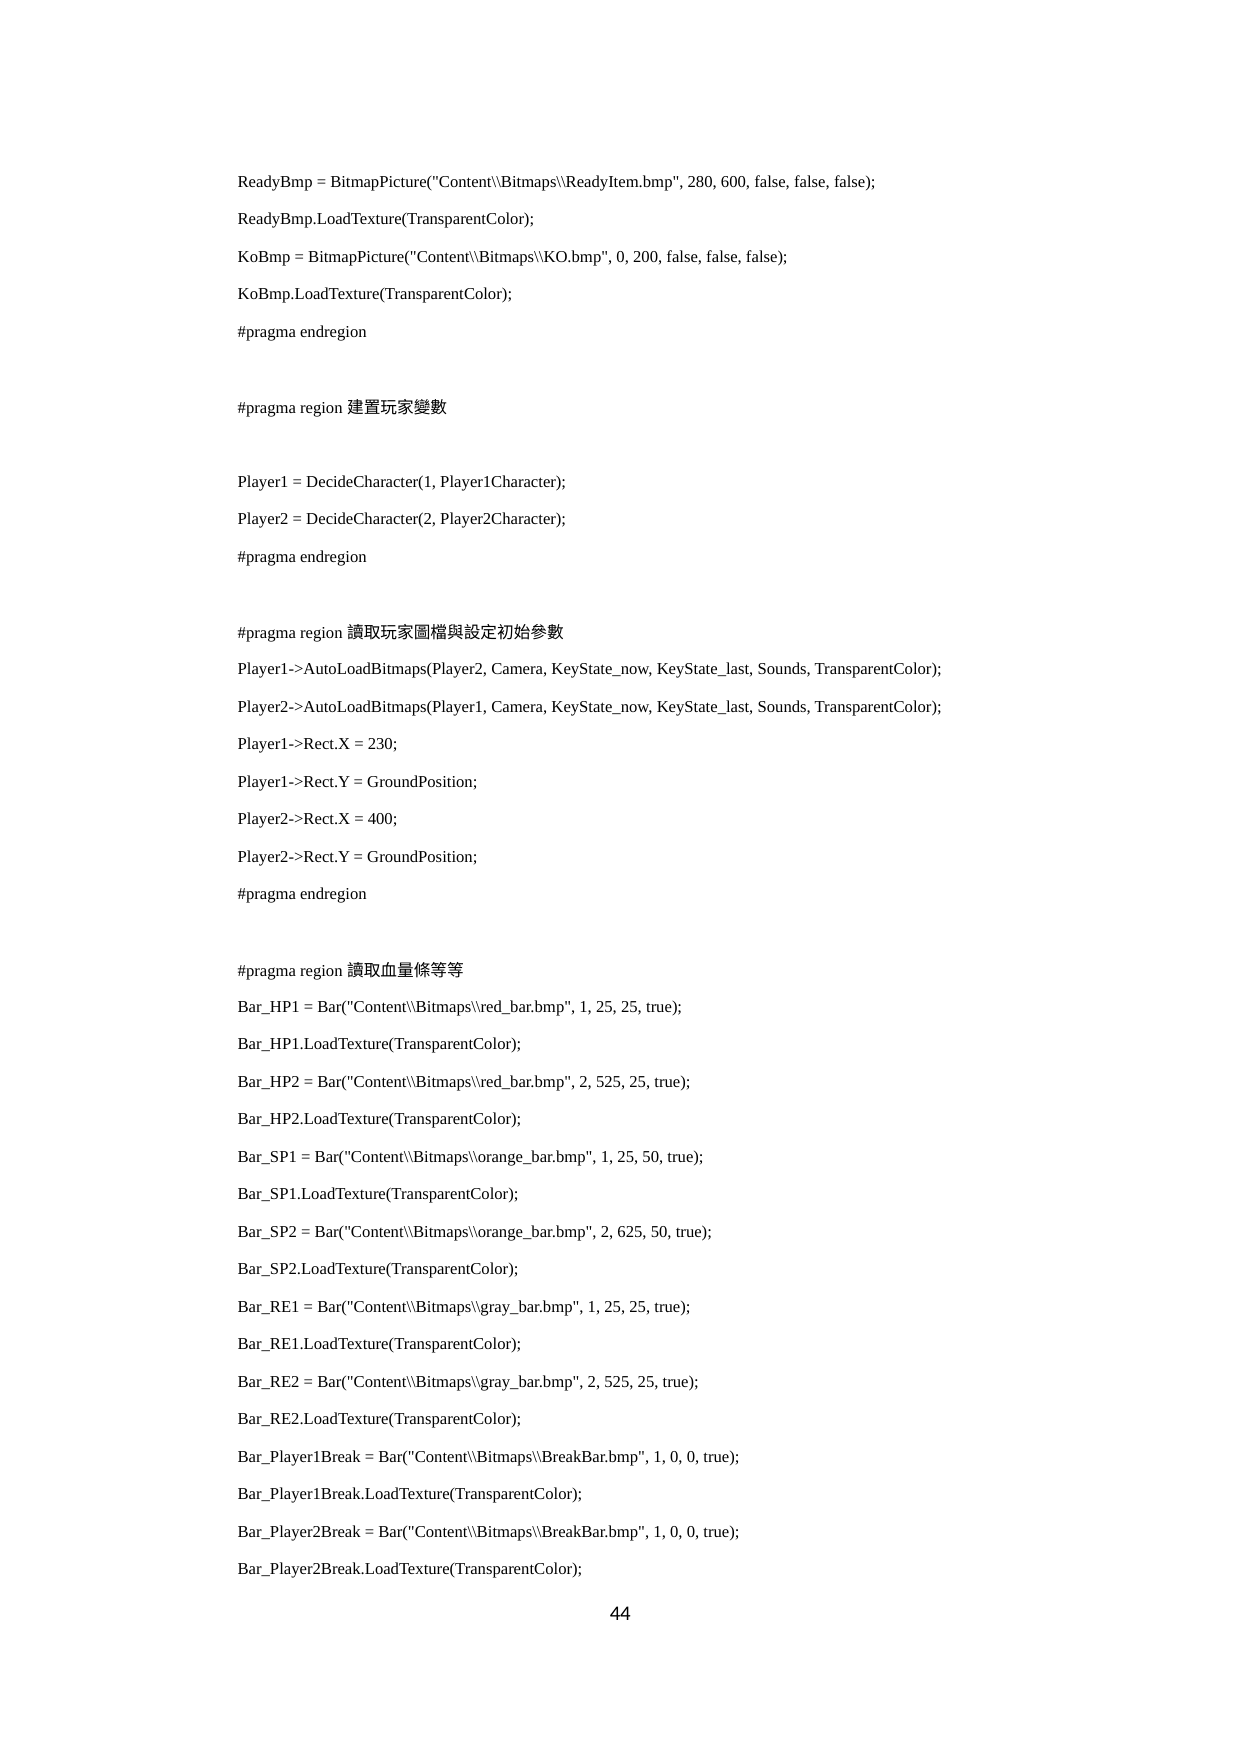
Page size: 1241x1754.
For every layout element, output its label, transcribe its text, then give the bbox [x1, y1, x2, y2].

text Player2->AutoLoadBitmaps(Player1, Camera, KeyState_now, KeyState_last, Sounds, TransparentColor); [187, 687, 1053, 725]
text Bar_RE2.LoadTexture(TransparentColor); [187, 1400, 1053, 1437]
text Bar_SP2 = Bar("Content\\Bitmaps\\orange_bar.bmp", 2, 625, 50, true); [187, 1212, 1053, 1250]
text Bar_Player2Break.LoadTexture(TransparentColor); [187, 1550, 1053, 1587]
text Bar_RE2 = Bar("Content\\Bitmaps\\gray_bar.bmp", 2, 525, 25, true); [187, 1362, 1053, 1400]
text Bar_HP2.LoadTexture(TransparentColor); [187, 1100, 1053, 1137]
text Player2->Rect.Y = GroundPosition; [187, 837, 1053, 875]
text KoBmp = BitmapPicture("Content\\Bitmaps\\KO.bmp", 0, 200, false, false, false); [187, 237, 1053, 275]
text Player1->Rect.X = 230; [187, 725, 1053, 762]
text Bar_Player2Break = Bar("Content\\Bitmaps\\BreakBar.bmp", 1, 0, 0, true); [187, 1512, 1053, 1550]
text Bar_Player1Break = Bar("Content\\Bitmaps\\BreakBar.bmp", 1, 0, 0, true); [187, 1437, 1053, 1475]
text Player2 = DecideCharacter(2, Player2Character); [187, 500, 1053, 537]
text Player1->AutoLoadBitmaps(Player2, Camera, KeyState_now, KeyState_last, Sounds, TransparentColor); [187, 650, 1053, 687]
text #pragma endregion [187, 537, 1053, 575]
text Bar_HP1 = Bar("Content\\Bitmaps\\red_bar.bmp", 1, 25, 25, true); [187, 987, 1053, 1025]
text Bar_RE1 = Bar("Content\\Bitmaps\\gray_bar.bmp", 1, 25, 25, true); [187, 1287, 1053, 1325]
text KoBmp.LoadTexture(TransparentColor); [187, 275, 1053, 312]
text Player1 = DecideCharacter(1, Player1Character); [187, 462, 1053, 500]
text Player2->Rect.X = 400; [187, 800, 1053, 837]
text Bar_Player1Break.LoadTexture(TransparentColor); [187, 1475, 1053, 1512]
text Bar_HP2 = Bar("Content\\Bitmaps\\red_bar.bmp", 2, 525, 25, true); [187, 1062, 1053, 1100]
text #pragma endregion [187, 312, 1053, 350]
text Bar_RE1.LoadTexture(TransparentColor); [187, 1325, 1053, 1362]
text Bar_SP1.LoadTexture(TransparentColor); [187, 1175, 1053, 1212]
text Bar_HP1.LoadTexture(TransparentColor); [187, 1025, 1053, 1062]
text Player1->Rect.Y = GroundPosition; [187, 762, 1053, 800]
text Bar_SP1 = Bar("Content\\Bitmaps\\orange_bar.bmp", 1, 25, 50, true); [187, 1137, 1053, 1175]
text ReadyBmp.LoadTexture(TransparentColor); [187, 200, 1053, 237]
text #pragma region 讀取血量條等等 [187, 950, 1053, 987]
text #pragma region 讀取玩家圖檔與設定初始參數 [187, 612, 1053, 650]
text #pragma endregion [187, 875, 1053, 912]
text ReadyBmp = BitmapPicture("Content\\Bitmaps\\ReadyItem.bmp", 280, 600, false, false, false); [187, 162, 1053, 200]
text #pragma region 建置玩家變數 [187, 387, 1053, 425]
text Bar_SP2.LoadTexture(TransparentColor); [187, 1250, 1053, 1287]
